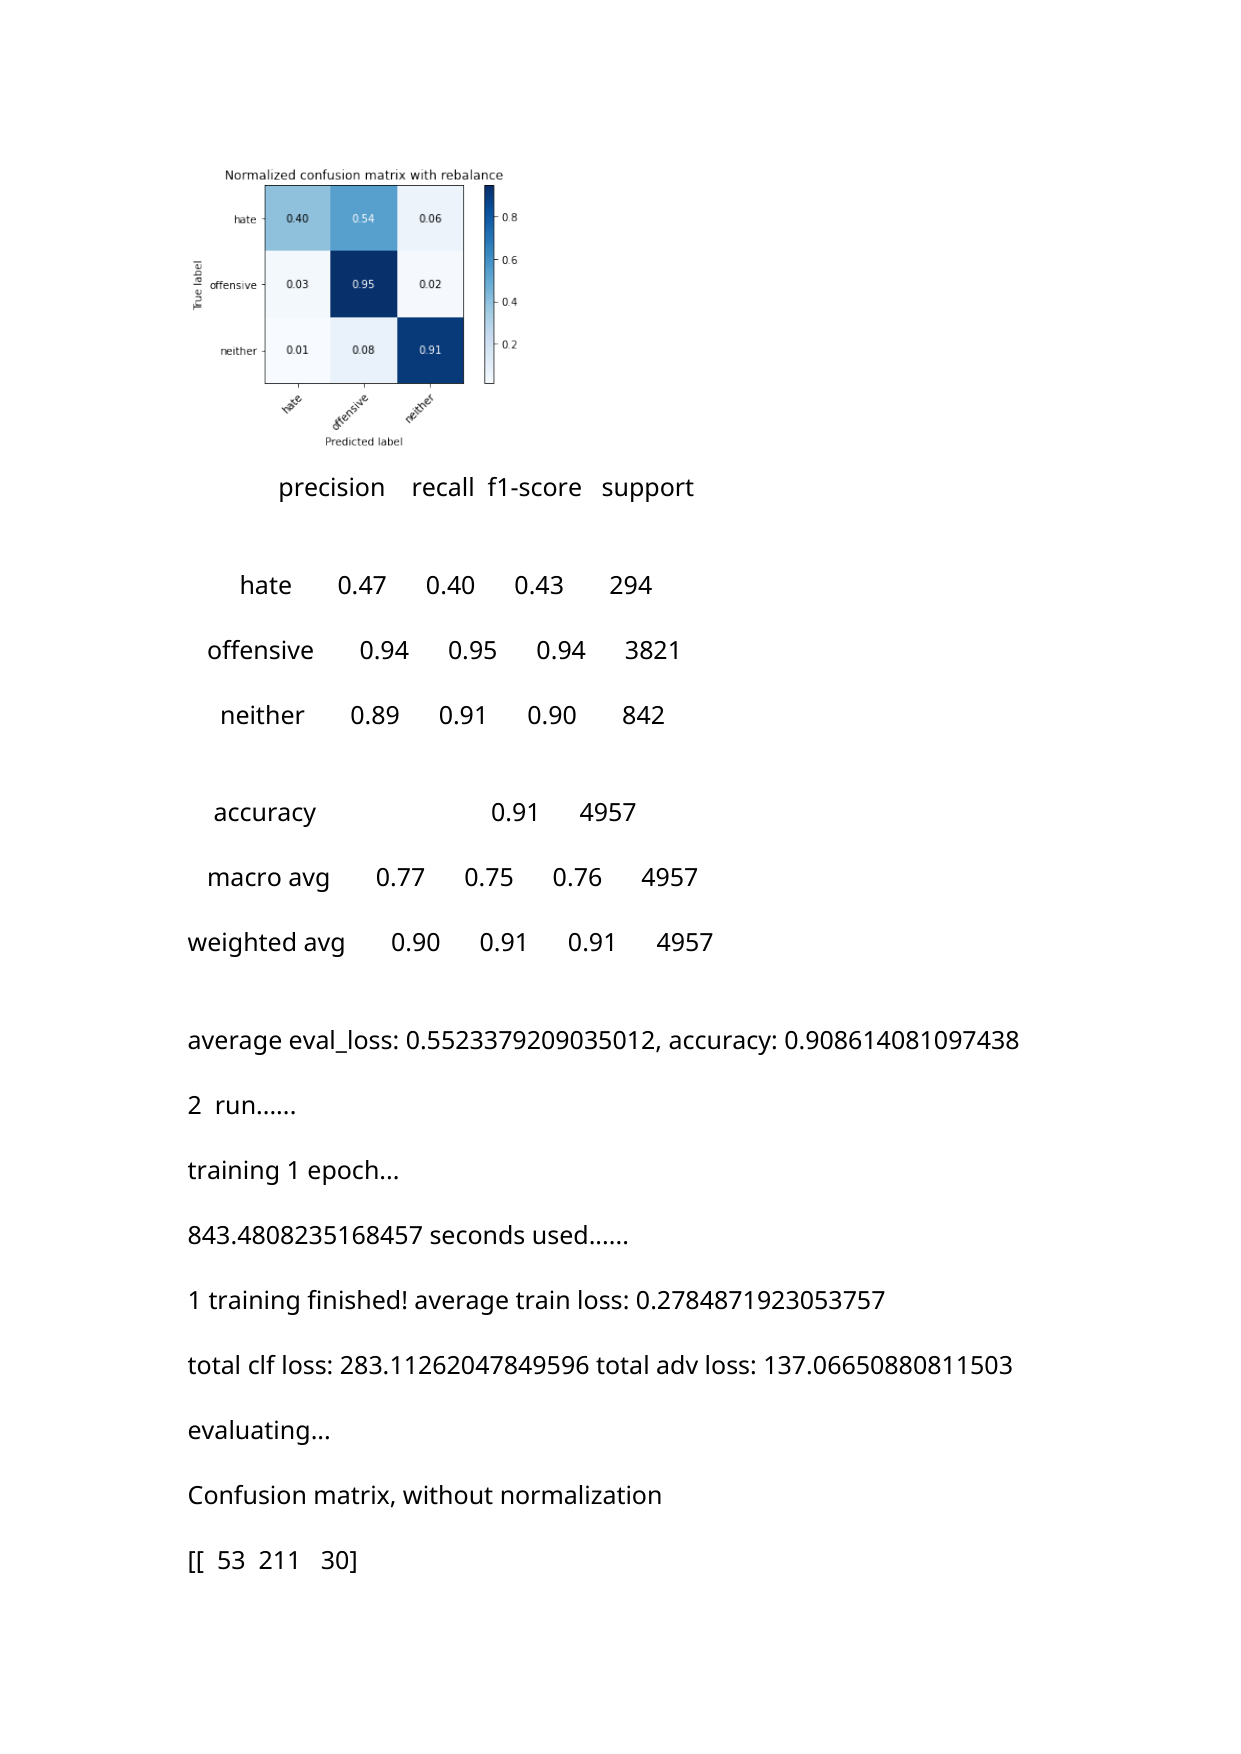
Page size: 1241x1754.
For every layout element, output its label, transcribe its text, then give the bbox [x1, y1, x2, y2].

text accuracy 0.91 4957 [187, 779, 1053, 844]
text macro avg 0.77 0.75 0.76 4957 [187, 844, 1053, 909]
text 843.4808235168457 seconds used...... [187, 1202, 1053, 1267]
text neither 0.89 0.91 0.90 842 [187, 682, 1053, 747]
text 1 training finished! average train loss: 0.2784871923053757 [187, 1267, 1053, 1332]
text 2 run...... [187, 1072, 1053, 1137]
text Confusion matrix, without normalization [187, 1462, 1053, 1527]
text hate 0.47 0.40 0.43 294 [187, 552, 1053, 617]
text evaluating... [187, 1397, 1053, 1462]
text [[ 53 211 30] [187, 1527, 1053, 1592]
picture [187, 162, 525, 454]
text total clf loss: 283.11262047849596 total adv loss: 137.06650880811503 [187, 1332, 1053, 1397]
text offensive 0.94 0.95 0.94 3821 [187, 617, 1053, 682]
text weighted avg 0.90 0.91 0.91 4957 [187, 909, 1053, 974]
text precision recall f1-score support [187, 454, 1053, 519]
text average eval_loss: 0.5523379209035012, accuracy: 0.908614081097438 [187, 1007, 1053, 1072]
text training 1 epoch... [187, 1137, 1053, 1202]
